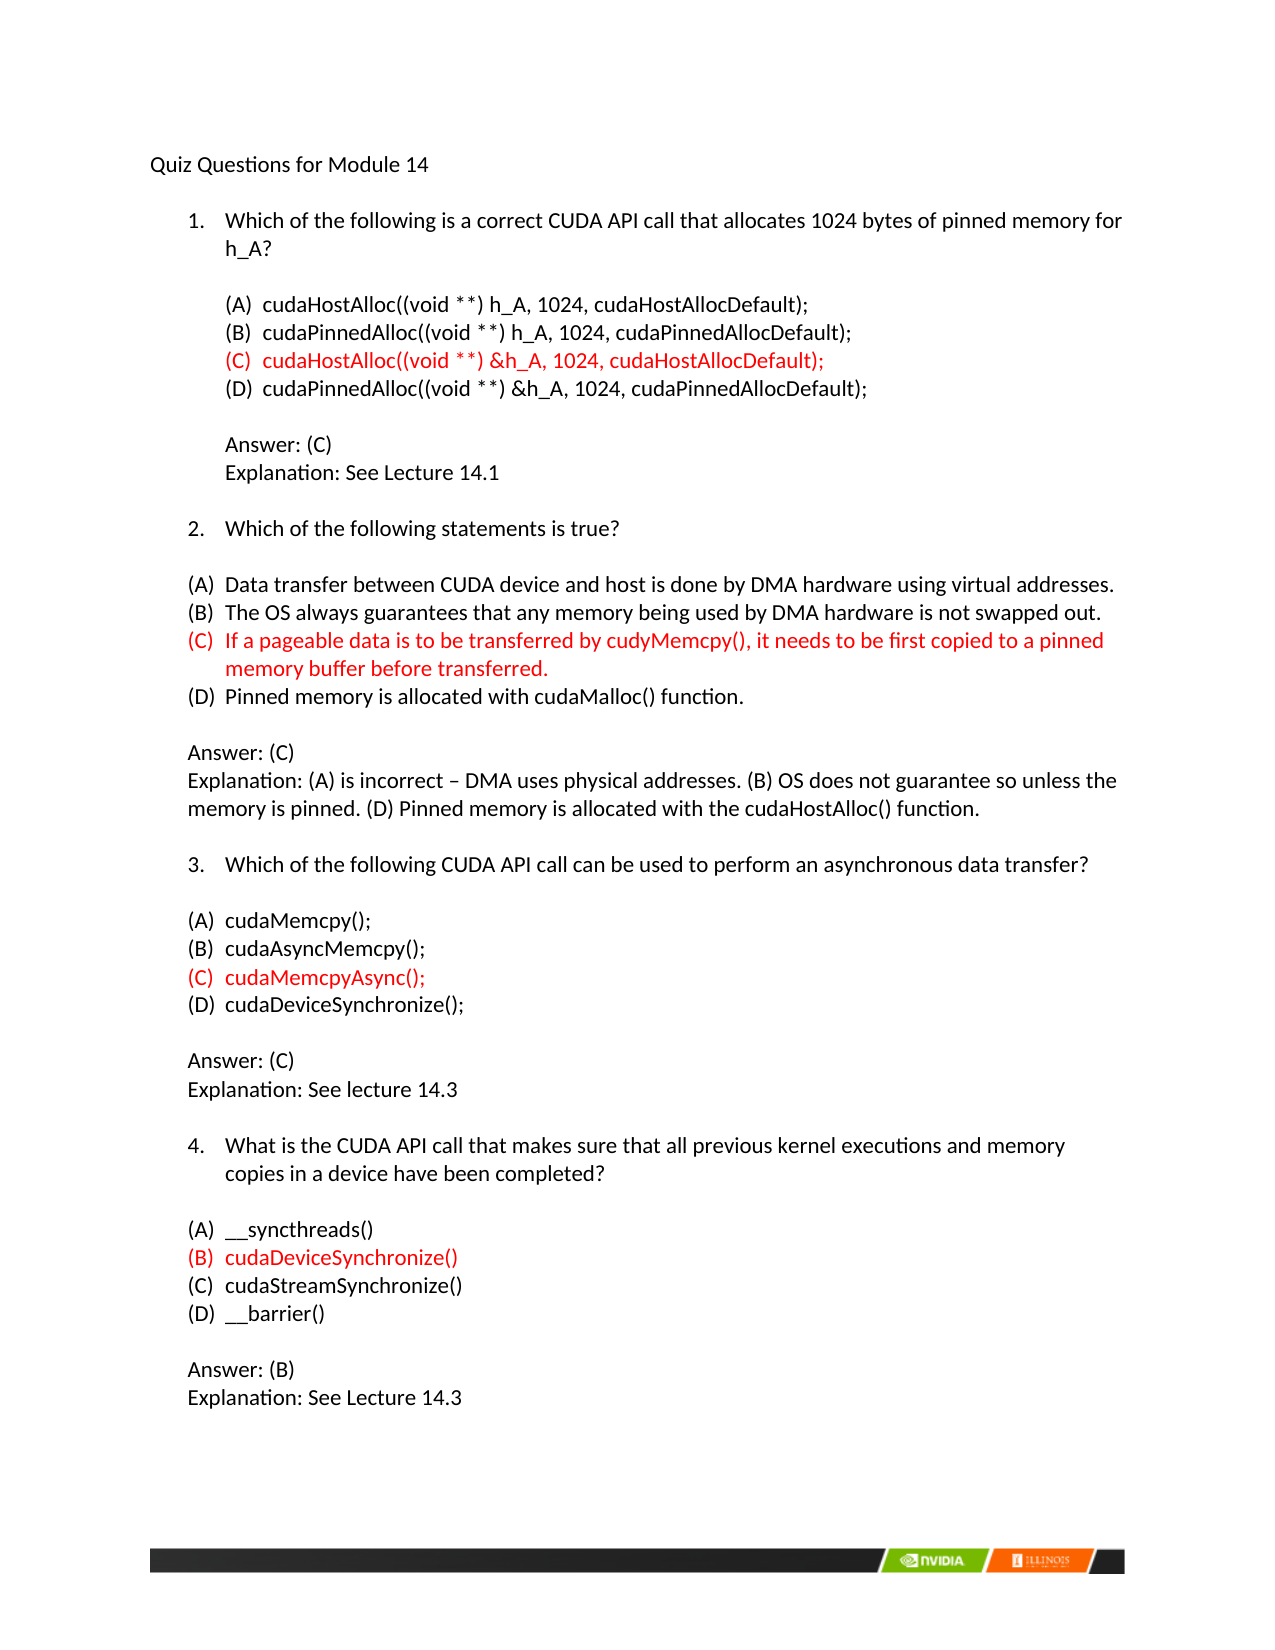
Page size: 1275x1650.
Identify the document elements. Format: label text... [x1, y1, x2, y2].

list cudaPinnedAlloc((void **) &h_A, 1024, cudaPinnedAllocDefault); [225, 374, 1125, 402]
list cudaStreamSynchronize() [187, 1271, 1125, 1299]
list If a pageable data is to be transferred by cudyMemcpy(), it needs to be first copied to a pinned memory buffer before transferred. [187, 626, 1125, 682]
list __barrier() [187, 1299, 1125, 1327]
text Explanation: (A) is incorrect – DMA uses physical addresses. (B) OS does not guarantee so unless the memory is pinned. (D) Pinned memory is allocated with the cudaHostAlloc() function. [187, 766, 1125, 822]
list The OS always guarantees that any memory being used by DMA hardware is not swapped out. [187, 598, 1125, 626]
list cudaDeviceSynchronize() [187, 1243, 1125, 1271]
text Answer: (C) [225, 430, 1125, 458]
list cudaDeviceSynchronize(); [187, 991, 1125, 1019]
list Which of the following is a correct CUDA API call that allocates 1024 bytes of pinned memory for h_A? [187, 206, 1125, 262]
text Answer: (B) [187, 1355, 1125, 1383]
list cudaHostAlloc((void **) h_A, 1024, cudaHostAllocDefault); [225, 290, 1125, 318]
text Explanation: See lecture 14.3 [187, 1075, 1125, 1103]
list Which of the following CUDA API call can be used to perform an asynchronous data transfer? [187, 851, 1125, 878]
list Which of the following statements is true? [187, 514, 1125, 542]
list cudaAsyncMemcpy(); [187, 934, 1125, 963]
list cudaPinnedAlloc((void **) h_A, 1024, cudaPinnedAllocDefault); [225, 318, 1125, 346]
text Explanation: See Lecture 14.1 [225, 458, 1125, 486]
text Quiz Questions for Module 14 [150, 150, 1125, 178]
list What is the CUDA API call that makes sure that all previous kernel executions and memory copies in a device have been completed? [187, 1131, 1125, 1187]
text Answer: (C) [187, 738, 1125, 766]
list Pinned memory is allocated with cudaMalloc() function. [187, 682, 1125, 710]
text Answer: (C) [187, 1047, 1125, 1075]
list cudaMemcpy(); [187, 907, 1125, 934]
list Data transfer between CUDA device and host is done by DMA hardware using virtual addresses. [187, 570, 1125, 598]
list cudaMemcpyAsync(); [187, 963, 1125, 991]
picture [150, 1547, 1125, 1574]
list __syncthreads() [187, 1215, 1125, 1243]
text Explanation: See Lecture 14.3 [187, 1383, 1125, 1411]
list cudaHostAlloc((void **) &h_A, 1024, cudaHostAllocDefault); [225, 346, 1125, 374]
